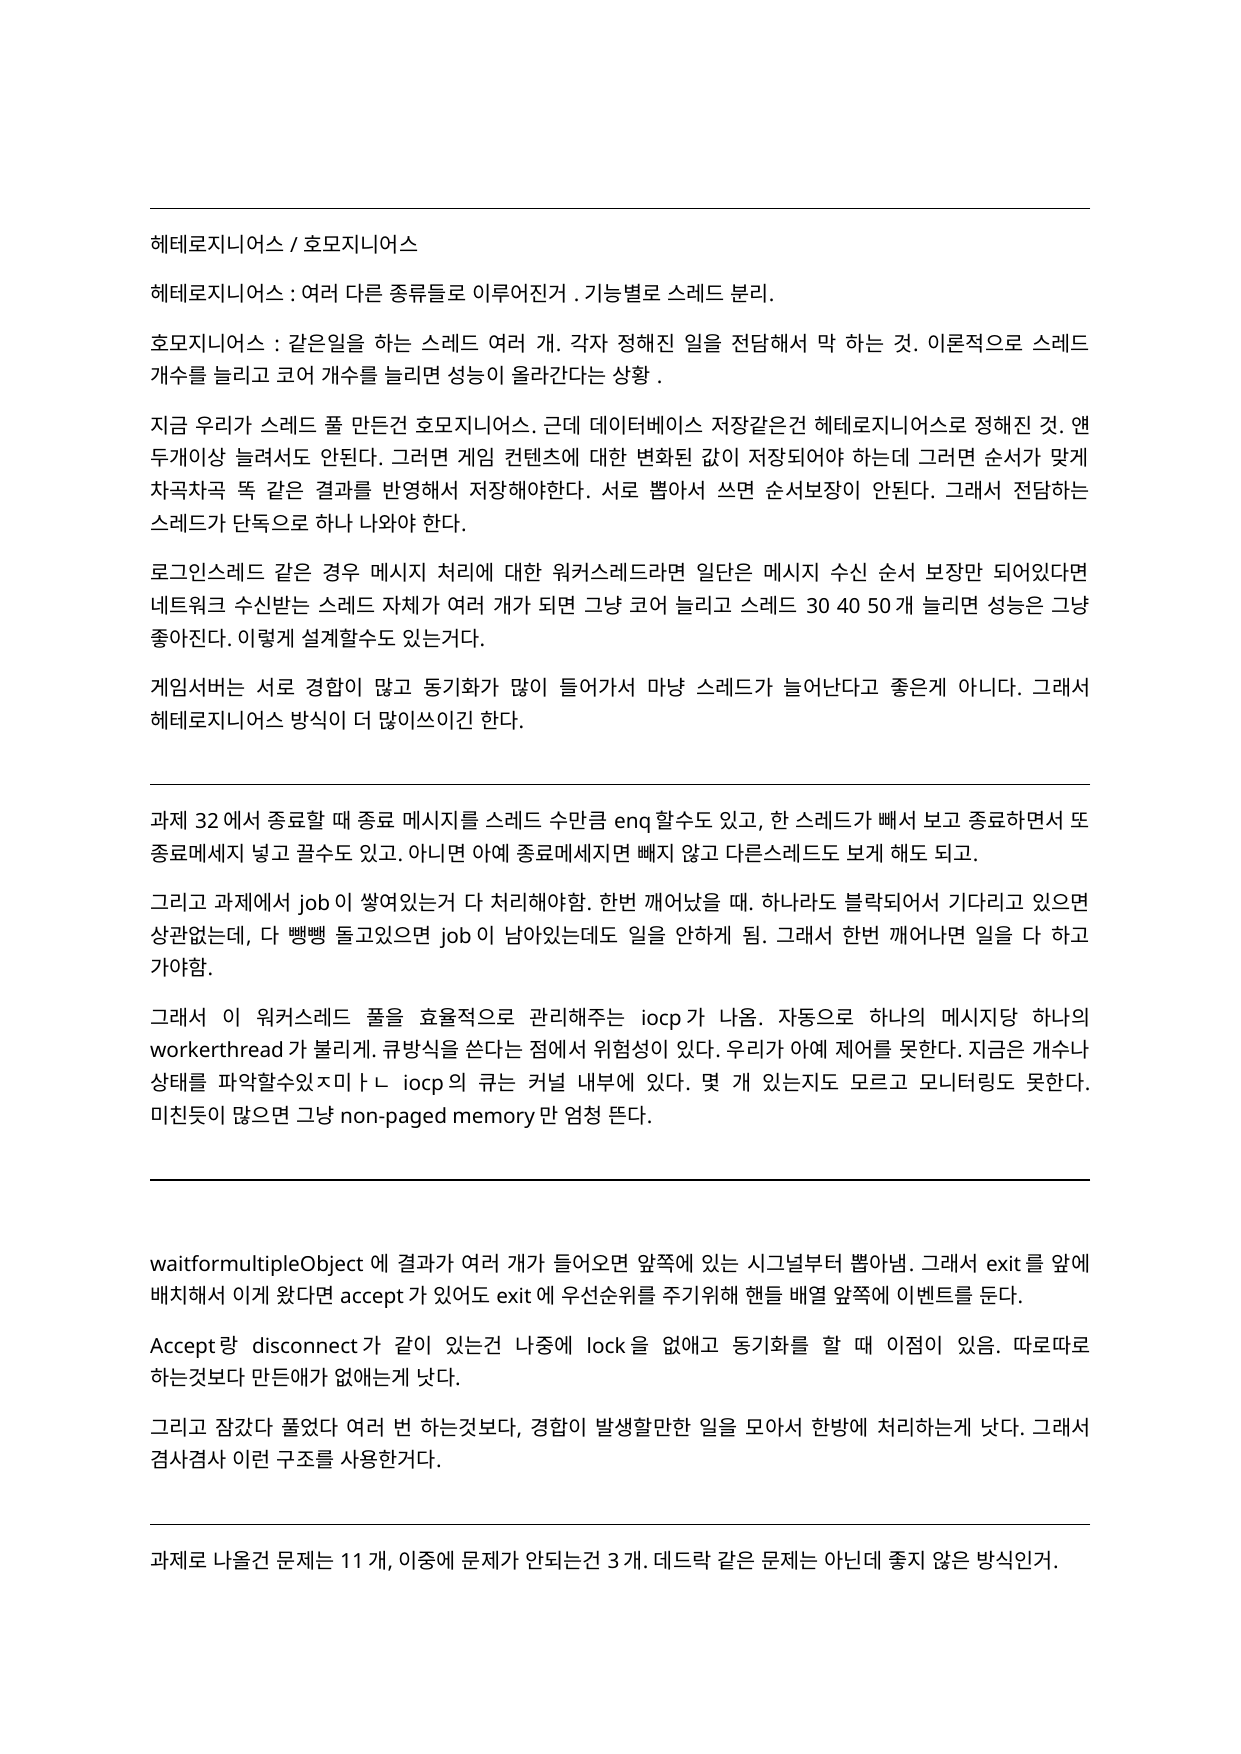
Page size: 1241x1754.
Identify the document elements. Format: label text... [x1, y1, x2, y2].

text 그래서 이 워커스레드 풀을 효율적으로 관리해주는 iocp가 나옴. 자동으로 하나의 메시지당 하나의 workerthread가 불리게. 큐방식을 쓴다는 점에서 위험성이 있다. 우리가 아예 제어를 못한다. 지금은 개수나 상태를 파악할수있ㅈ미ㅏㄴ iocp의 큐는 커널 내부에 있다. 몇 개 있는지도 모르고 모니터링도 못한다. 미친듯이 많으면 그냥 non-paged memory만 엄청 뜬다. [150, 1001, 1090, 1129]
text 호모지니어스 : 같은일을 하는 스레드 여러 개. 각자 정해진 일을 전담해서 막 하는 것. 이론적으로 스레드 개수를 늘리고 코어 개수를 늘리면 성능이 올라간다는 상황 . [150, 327, 1090, 390]
text 로그인스레드 같은 경우 메시지 처리에 대한 워커스레드라면 일단은 메시지 수신 순서 보장만 되어있다면 네트워크 수신받는 스레드 자체가 여러 개가 되면 그냥 코어 늘리고 스레드 30 40 50개 늘리면 성능은 그냥 좋아진다. 이렇게 설계할수도 있는거다. [150, 556, 1090, 652]
text 게임서버는 서로 경합이 많고 동기화가 많이 들어가서 마냥 스레드가 늘어난다고 좋은게 아니다. 그래서 헤테로지니어스 방식이 더 많이쓰이긴 한다. [150, 671, 1090, 734]
text 헤테로지니어스 : 여러 다른 종류들로 이루어진거 . 기능별로 스레드 분리. [150, 277, 1090, 308]
text Accept랑 disconnect가 같이 있는건 나중에 lock을 없애고 동기화를 할 때 이점이 있음. 따로따로 하는것보다 만든애가 없애는게 낫다. [150, 1329, 1090, 1392]
text 그리고 잠갔다 풀었다 여러 번 하는것보다, 경합이 발생할만한 일을 모아서 한방에 처리하는게 낫다. 그래서 겸사겸사 이런 구조를 사용한거다. [150, 1411, 1090, 1474]
text waitformultipleObject 에 결과가 여러 개가 들어오면 앞쪽에 있는 시그널부터 뽑아냄. 그래서 exit를 앞에 배치해서 이게 왔다면 accept가 있어도 exit에 우선순위를 주기위해 핸들 배열 앞쪽에 이벤트를 둔다. [150, 1247, 1090, 1310]
text 과제 32에서 종료할 때 종료 메시지를 스레드 수만큼 enq할수도 있고, 한 스레드가 빼서 보고 종료하면서 또 종료메세지 넣고 끌수도 있고. 아니면 아예 종료메세지면 빼지 않고 다른스레드도 보게 해도 되고. [150, 804, 1090, 867]
text 지금 우리가 스레드 풀 만든건 호모지니어스. 근데 데이터베이스 저장같은건 헤테로지니어스로 정해진 것. 얜 두개이상 늘려서도 안된다. 그러면 게임 컨텐츠에 대한 변화된 값이 저장되어야 하는데 그러면 순서가 맞게 차곡차곡 똑 같은 결과를 반영해서 저장해야한다. 서로 뽑아서 쓰면 순서보장이 안된다. 그래서 전담하는 스레드가 단독으로 하나 나와야 한다. [150, 409, 1090, 537]
text 그리고 과제에서 job이 쌓여있는거 다 처리해야함. 한번 깨어났을 때. 하나라도 블락되어서 기다리고 있으면 상관없는데, 다 뺑뺑 돌고있으면 job이 남아있는데도 일을 안하게 됨. 그래서 한번 깨어나면 일을 다 하고 가야함. [150, 886, 1090, 982]
text 헤테로지니어스 / 호모지니어스 [150, 228, 1090, 258]
text 과제로 나올건 문제는 11개, 이중에 문제가 안되는건 3개. 데드락 같은 문제는 아닌데 좋지 않은 방식인거. [150, 1544, 1090, 1574]
